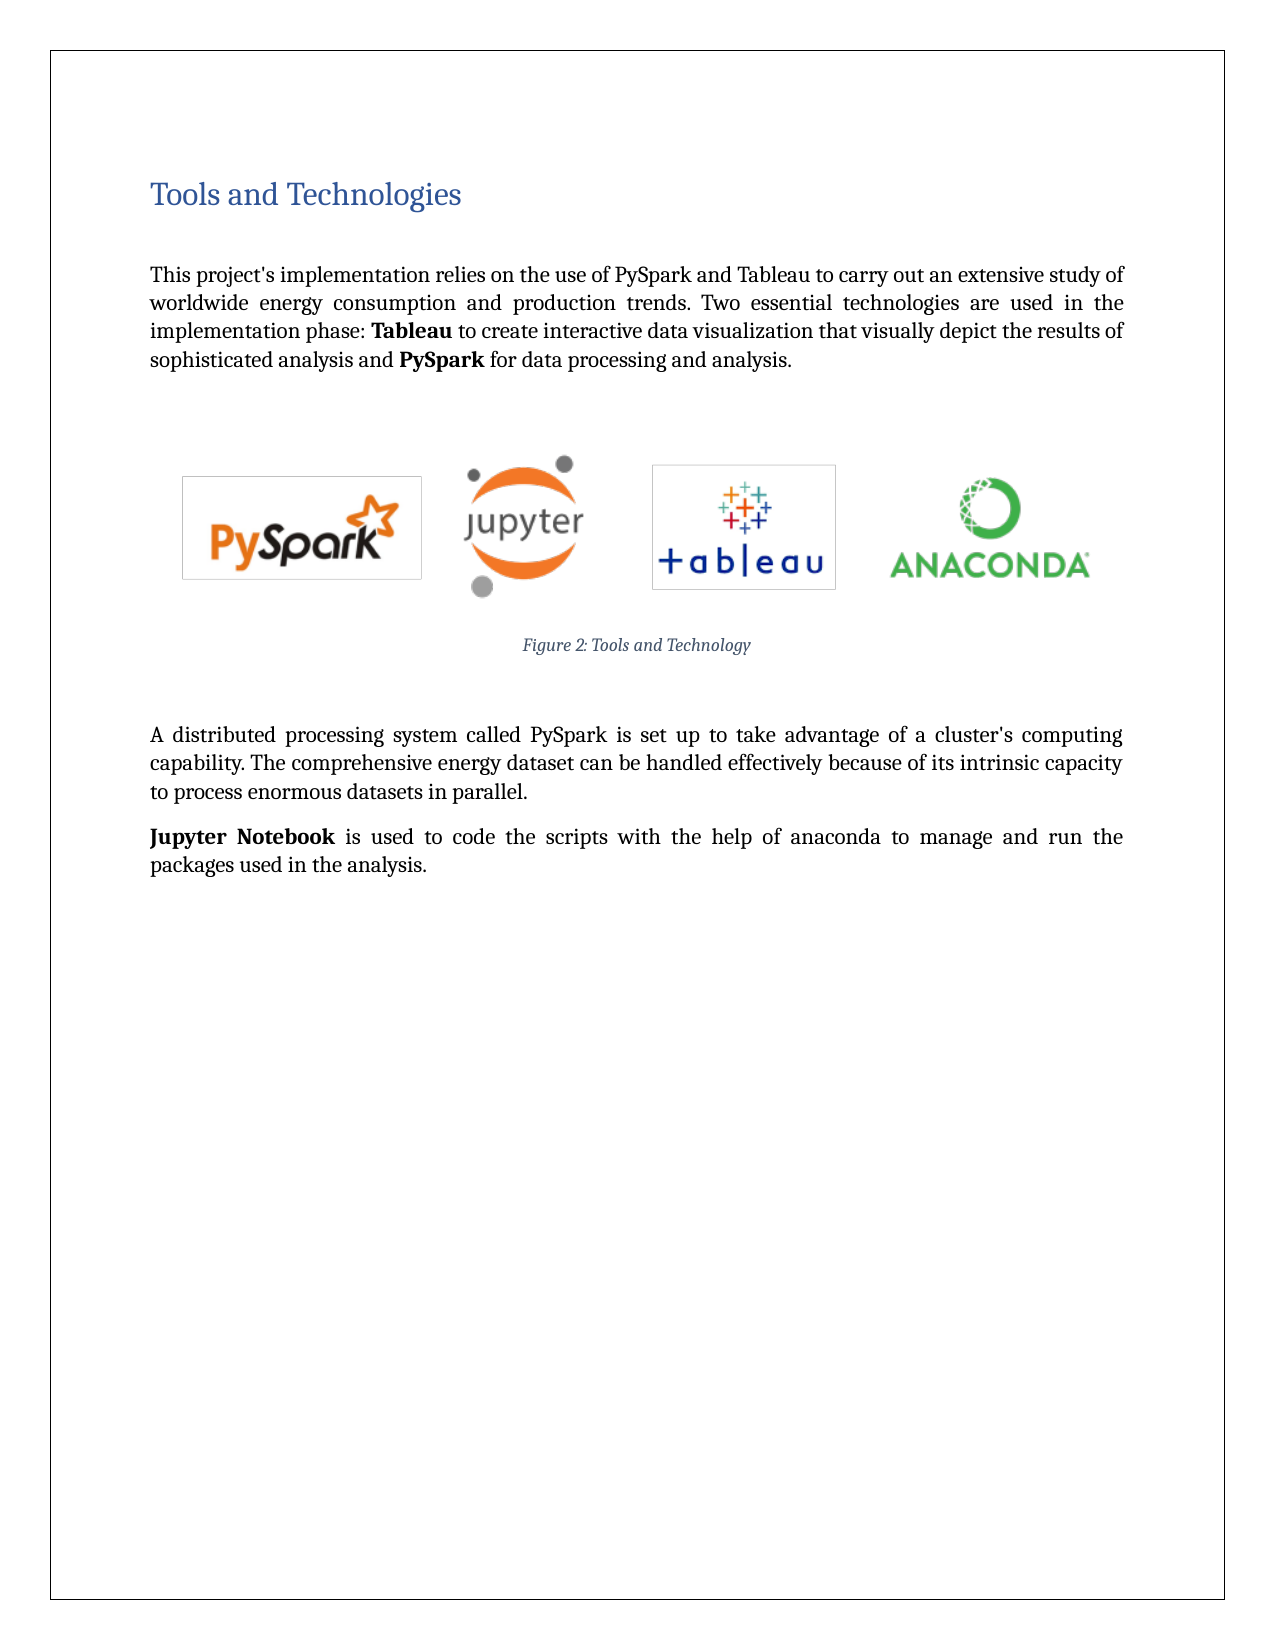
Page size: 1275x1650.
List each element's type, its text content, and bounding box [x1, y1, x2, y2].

subtitle Tools and Technologies [150, 175, 1125, 213]
text A distributed processing system called PySpark is set up to take advantage of a cluster's computing capability. The comprehensive energy dataset can be handled effectively because of its intrinsic capacity to process enormous datasets in parallel. [150, 722, 1125, 805]
text This project's implementation relies on the use of PySpark and Tableau to carry out an extensive study of worldwide energy consumption and production trends. Two essential technologies are used in the implementation phase: Tableau to create interactive data visualization that visually depict the results of sophisticated analysis and PySpark for data processing and analysis. [150, 261, 1125, 373]
picture [150, 437, 1125, 616]
text Figure 2: Tools and Technology [150, 634, 1125, 656]
text Jupyter Notebook is used to code the scripts with the help of anaconda to manage and run the packages used in the analysis. [150, 824, 1125, 878]
